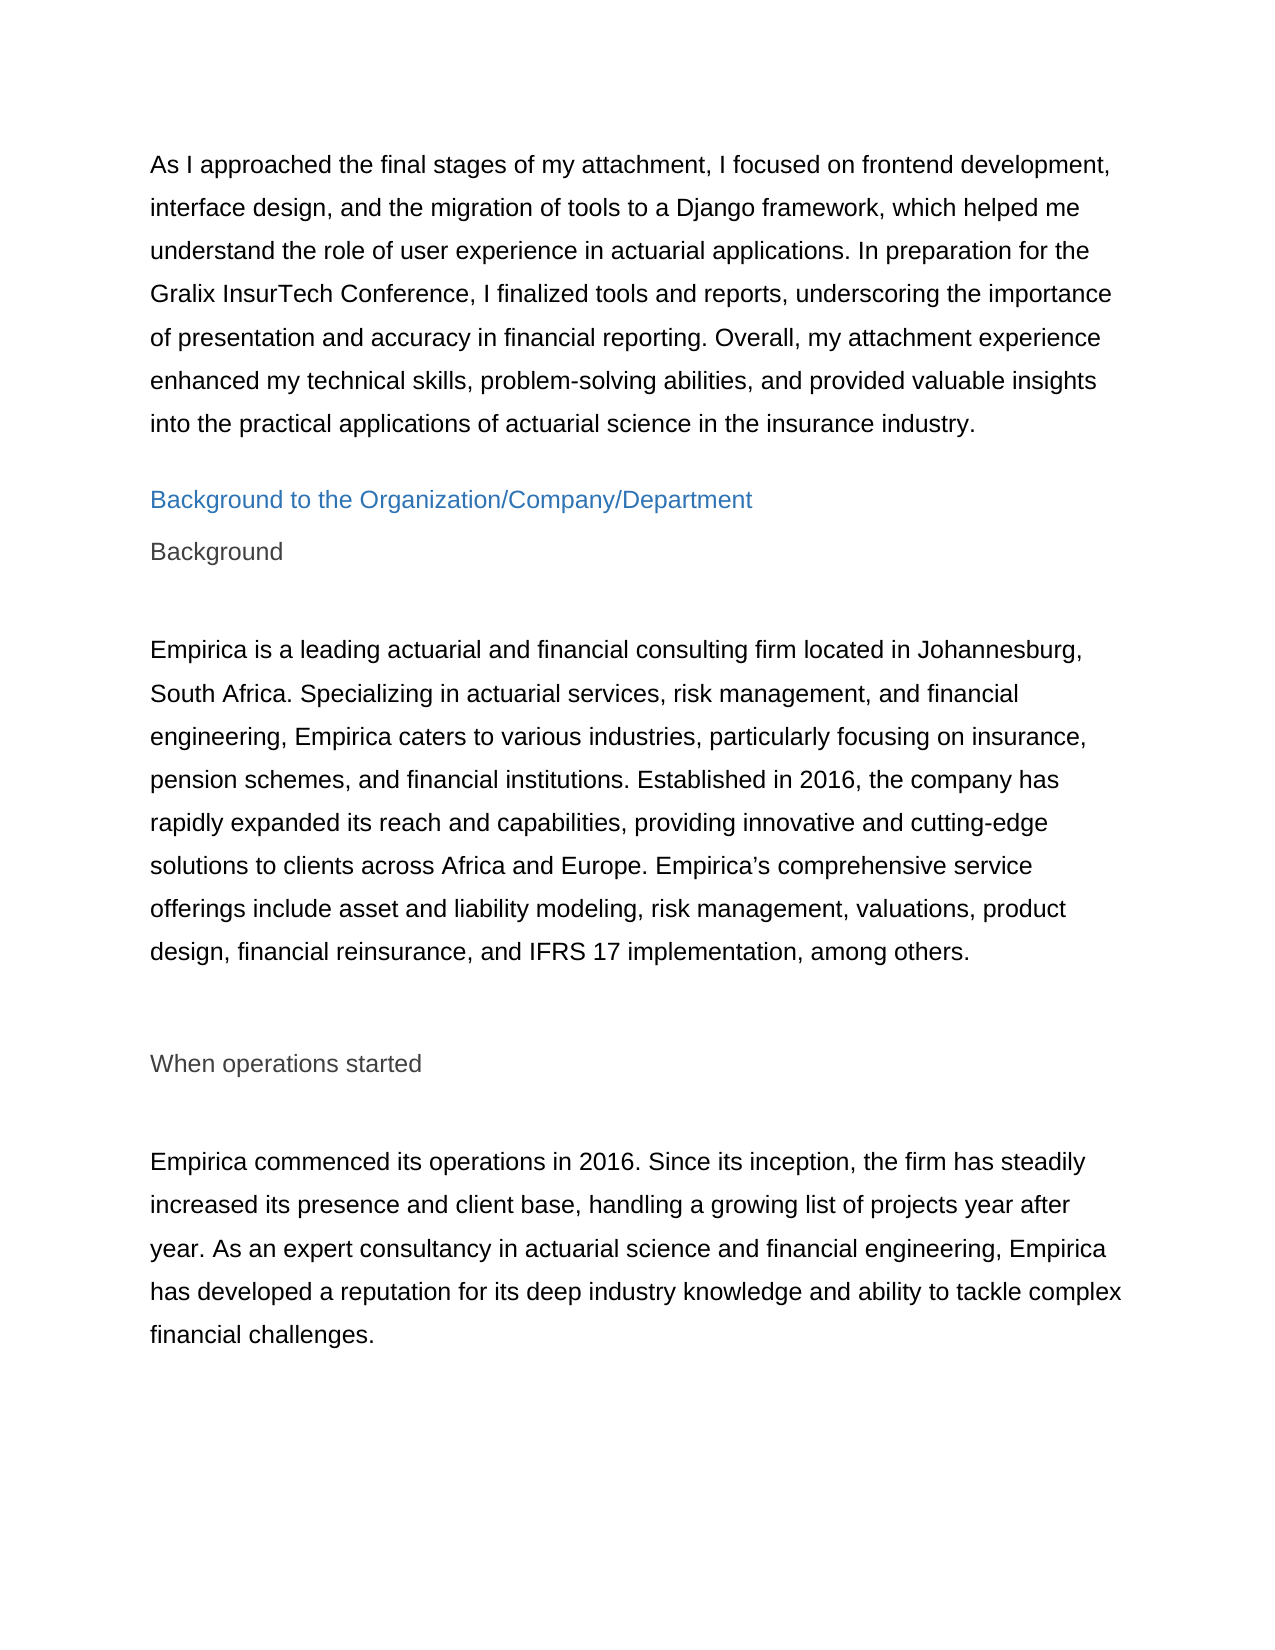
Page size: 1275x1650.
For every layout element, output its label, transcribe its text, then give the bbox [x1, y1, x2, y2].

subtitle When operations started [150, 1048, 1125, 1077]
text Empirica commenced its operations in 2016. Since its inception, the firm has steadily increased its presence and client base, handling a growing list of projects year after year. As an expert consultancy in actuarial science and financial engineering, Empirica has developed a reputation for its deep industry knowledge and ability to tackle complex financial challenges. [150, 1147, 1125, 1348]
text As I approached the final stages of my attachment, I focused on frontend development, interface design, and the migration of tools to a Django framework, which helped me understand the role of user experience in actuarial applications. In preparation for the Gralix InsurTech Conference, I finalized tools and reports, underscoring the importance of presentation and accuracy in financial reporting. Overall, my attachment experience enhanced my technical skills, problem-solving abilities, and provided valuable insights into the practical applications of actuarial science in the insurance industry. [150, 150, 1125, 437]
subtitle Background to the Organization/Company/Department [150, 485, 1125, 514]
text Empirica is a leading actuarial and financial consulting firm located in Johannesburg, South Africa. Specializing in actuarial services, risk management, and financial engineering, Empirica caters to various industries, particularly focusing on insurance, pension schemes, and financial institutions. Established in 2016, the company has rapidly expanded its reach and capabilities, providing innovative and cutting-edge solutions to clients across Africa and Europe. Empirica’s comprehensive service offerings include asset and liability modeling, risk management, valuations, product design, financial reinsurance, and IFRS 17 implementation, among others. [150, 635, 1125, 966]
subtitle Background [150, 537, 1125, 565]
